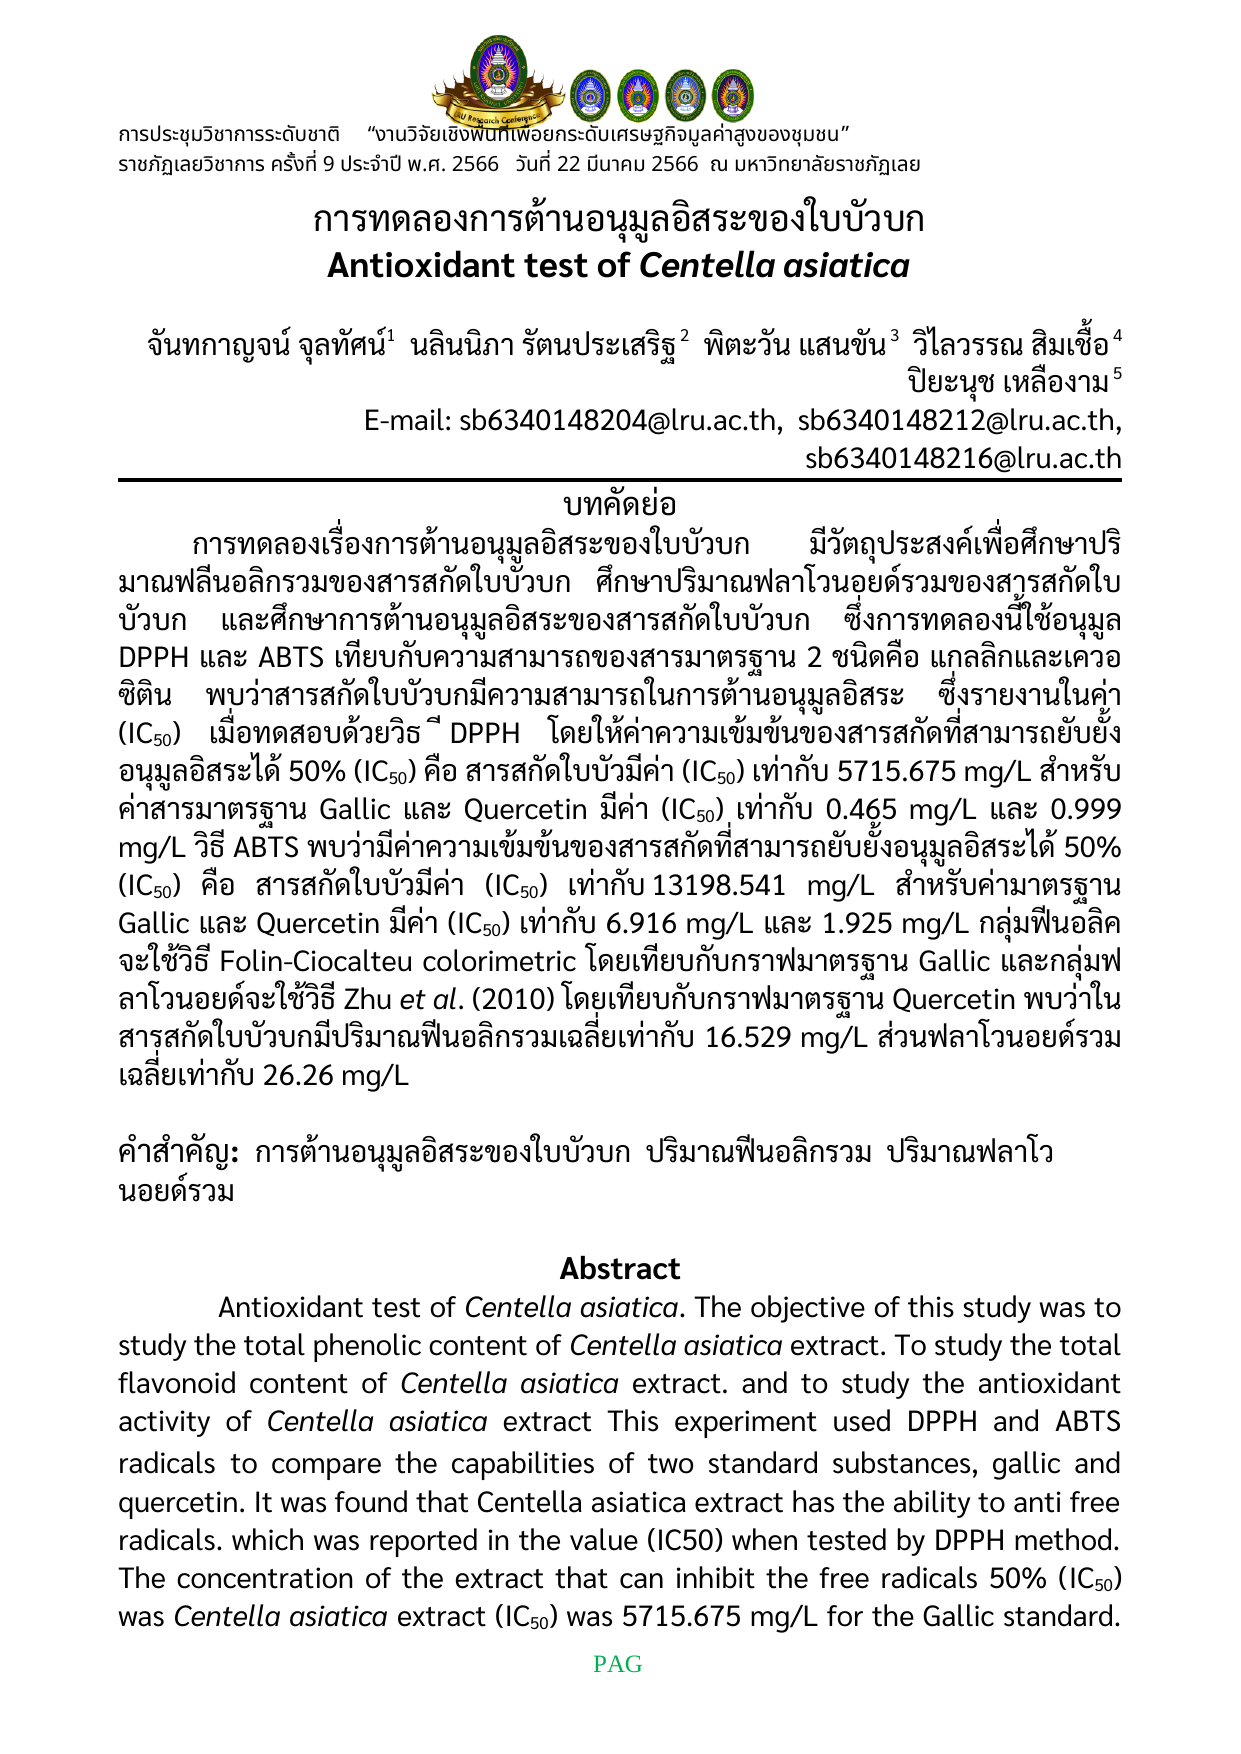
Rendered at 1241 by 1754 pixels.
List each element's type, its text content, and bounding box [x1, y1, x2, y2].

picture [430, 32, 757, 134]
text การทดลองการต้านอนุมูลอิสระของใบบัวบก [118, 194, 1122, 240]
text จันทกาญจน์ จุลทัศน์1 นลินนิภา รัตนประเสริฐ2 พิตะวัน แสนขัน3 วิไลวรรณ สิมเชื้อ4 ปิยะนุช เหลืองาม5 [118, 324, 1122, 400]
text Abstract [118, 1246, 1122, 1287]
text การทดลองเรื่องการต้านอนุมูลอิสระของใบบัวบก มีวัตถุประสงค์เพื่อศึกษาปริมาณฟลีนอลิกรวมของสารสกัดใบบัวบก ศึกษาปริมาณฟลาโวนอยด์รวมของสารสกัดใบบัวบก และศึกษาการต้านอนุมูลอิสระของสารสกัดใบบัวบก ซึ่งการทดลองนี้ใช้อนุมูล DPPH และ ABTS เทียบกับความสามารถของสารมาตรฐาน 2 ชนิดคือ แกลลิกและเควอซิติน พบว่าสารสกัดใบบัวบกมีความสามารถในการต้านอนุมูลอิสระ ซึ่งรายงานในค่า (IC50) เมื่อทดสอบด้วยวิธี DPPH โดยให้ค่าความเข้มข้นของสารสกัดที่สามารถยับยั้งอนุมูลอิสระได้ 50% (IC50) คือ สารสกัดใบบัวมีค่า (IC50) เท่ากับ 5715.675 mg/L สำหรับค่าสารมาตรฐาน Gallic และ Quercetin มีค่า (IC50) เท่ากับ 0.465 mg/L และ 0.999 mg/L วิธี ABTS พบว่ามีค่าความเข้มข้นของสารสกัดที่สามารถยับยั้งอนุมูลอิสระได้ 50% (IC50) คือ สารสกัดใบบัวมีค่า (IC50) เท่ากับ13198.541 mg/L สำหรับค่ามาตรฐาน Gallic และ Quercetin มีค่า (IC50) เท่ากับ 6.916 mg/L และ 1.925 mg/L กลุ่มฟีนอลิคจะใช้วิธี Folin-Ciocalteu colorimetric โดยเทียบกับกราฟมาตรฐาน Gallic และกลุ่มฟลาโวนอยด์จะใช้วิธี Zhu et al. (2010) โดยเทียบกับกราฟมาตรฐาน Quercetin พบว่าในสารสกัดใบบัวบกมีปริมาณฟีนอลิกรวมเฉลี่ยเท่ากับ 16.529 mg/L ส่วนฟลาโวนอยด์รวมเฉลี่ยเท่ากับ 26.26 mg/L [118, 523, 1122, 1092]
text E-mail: sb6340148204@lru.ac.th, sb6340148212@lru.ac.th, sb6340148216@lru.ac.th [118, 400, 1122, 478]
text Antioxidant test of Centella asiatica [118, 240, 1122, 286]
text คำสำคัญ: การต้านอนุมูลอิสระของใบบัวบก ปริมาณฟีนอลิกรวม ปริมาณฟลาโวนอยด์รวม [118, 1129, 1122, 1208]
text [118, 1287, 1122, 1633]
text บทคัดย่อ [118, 482, 1122, 523]
